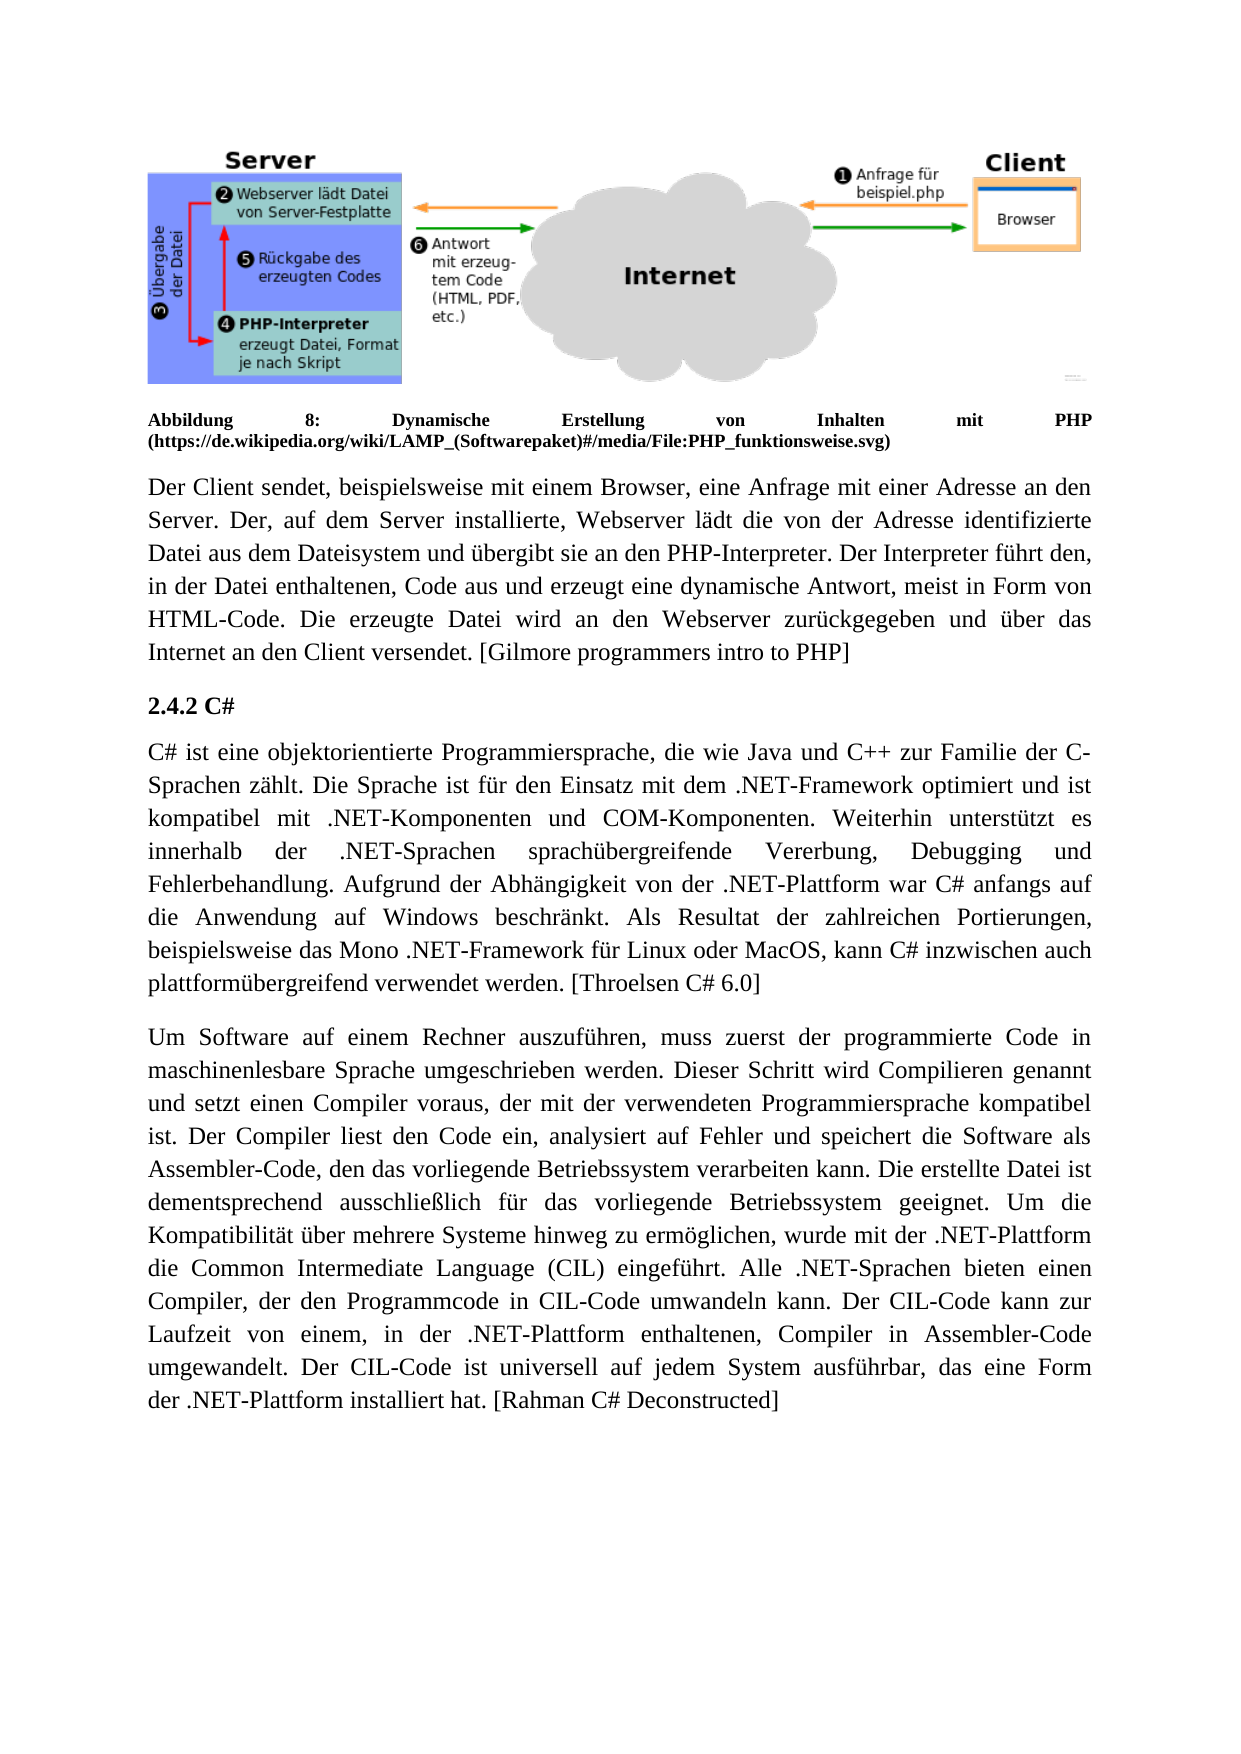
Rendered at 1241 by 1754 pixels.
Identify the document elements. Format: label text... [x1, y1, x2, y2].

text C# ist eine objektorientierte Programmiersprache, die wie Java und C++ zur Familie der C-Sprachen zählt. Die Sprache ist für den Einsatz mit dem .NET-Framework optimiert und ist kompatibel mit .NET-Komponenten und COM-Komponenten. Weiterhin unterstützt es innerhalb der .NET-Sprachen sprachübergreifende Vererbung, Debugging und Fehlerbehandlung. Aufgrund der Abhängigkeit von der .NET-Plattform war C# anfangs auf die Anwendung auf Windows beschränkt. Als Resultat der zahlreichen Portierungen, beispielsweise das Mono .NET-Framework für Linux oder MacOS, kann C# inzwischen auch plattformübergreifend verwendet werden. [Throelsen C# 6.0] [148, 737, 1093, 997]
text Der Client sendet, beispielsweise mit einem Browser, eine Anfrage mit einer Adresse an den Server. Der, auf dem Server installierte, Webserver lädt die von der Adresse identifizierte Datei aus dem Dateisystem und übergibt sie an den PHP-Interpreter. Der Interpreter führt den, in der Datei enthaltenen, Code aus und erzeugt eine dynamische Antwort, meist in Form von HTML-Code. Die erzeugte Datei wird an den Webserver zurückgegeben und über das Internet an den Client versendet. [Gilmore programmers intro to PHP] [148, 472, 1093, 666]
picture [147, 147, 1093, 384]
text Um Software auf einem Rechner auszuführen, muss zuerst der programmierte Code in maschinenlesbare Sprache umgeschrieben werden. Dieser Schritt wird Compilieren genannt und setzt einen Compiler voraus, der mit der verwendeten Programmiersprache kompatibel ist. Der Compiler liest den Code ein, analysiert auf Fehler und speichert die Software als Assembler-Code, den das vorliegende Betriebssystem verarbeiten kann. Die erstellte Datei ist dementsprechend ausschließlich für das vorliegende Betriebssystem geeignet. Um die Kompatibilität über mehrere Systeme hinweg zu ermöglichen, wurde mit der .NET-Plattform die Common Intermediate Language (CIL) eingeführt. Alle .NET-Sprachen bieten einen Compiler, der den Programmcode in CIL-Code umwandeln kann. Der CIL-Code kann zur Laufzeit von einem, in der .NET-Plattform enthaltenen, Compiler in Assembler-Code umgewandelt. Der CIL-Code ist universell auf jedem System ausführbar, das eine Form der .NET-Plattform installiert hat. [Rahman C# Deconstructed] [148, 1022, 1093, 1414]
subtitle 2.4.2 C# [148, 691, 1093, 720]
